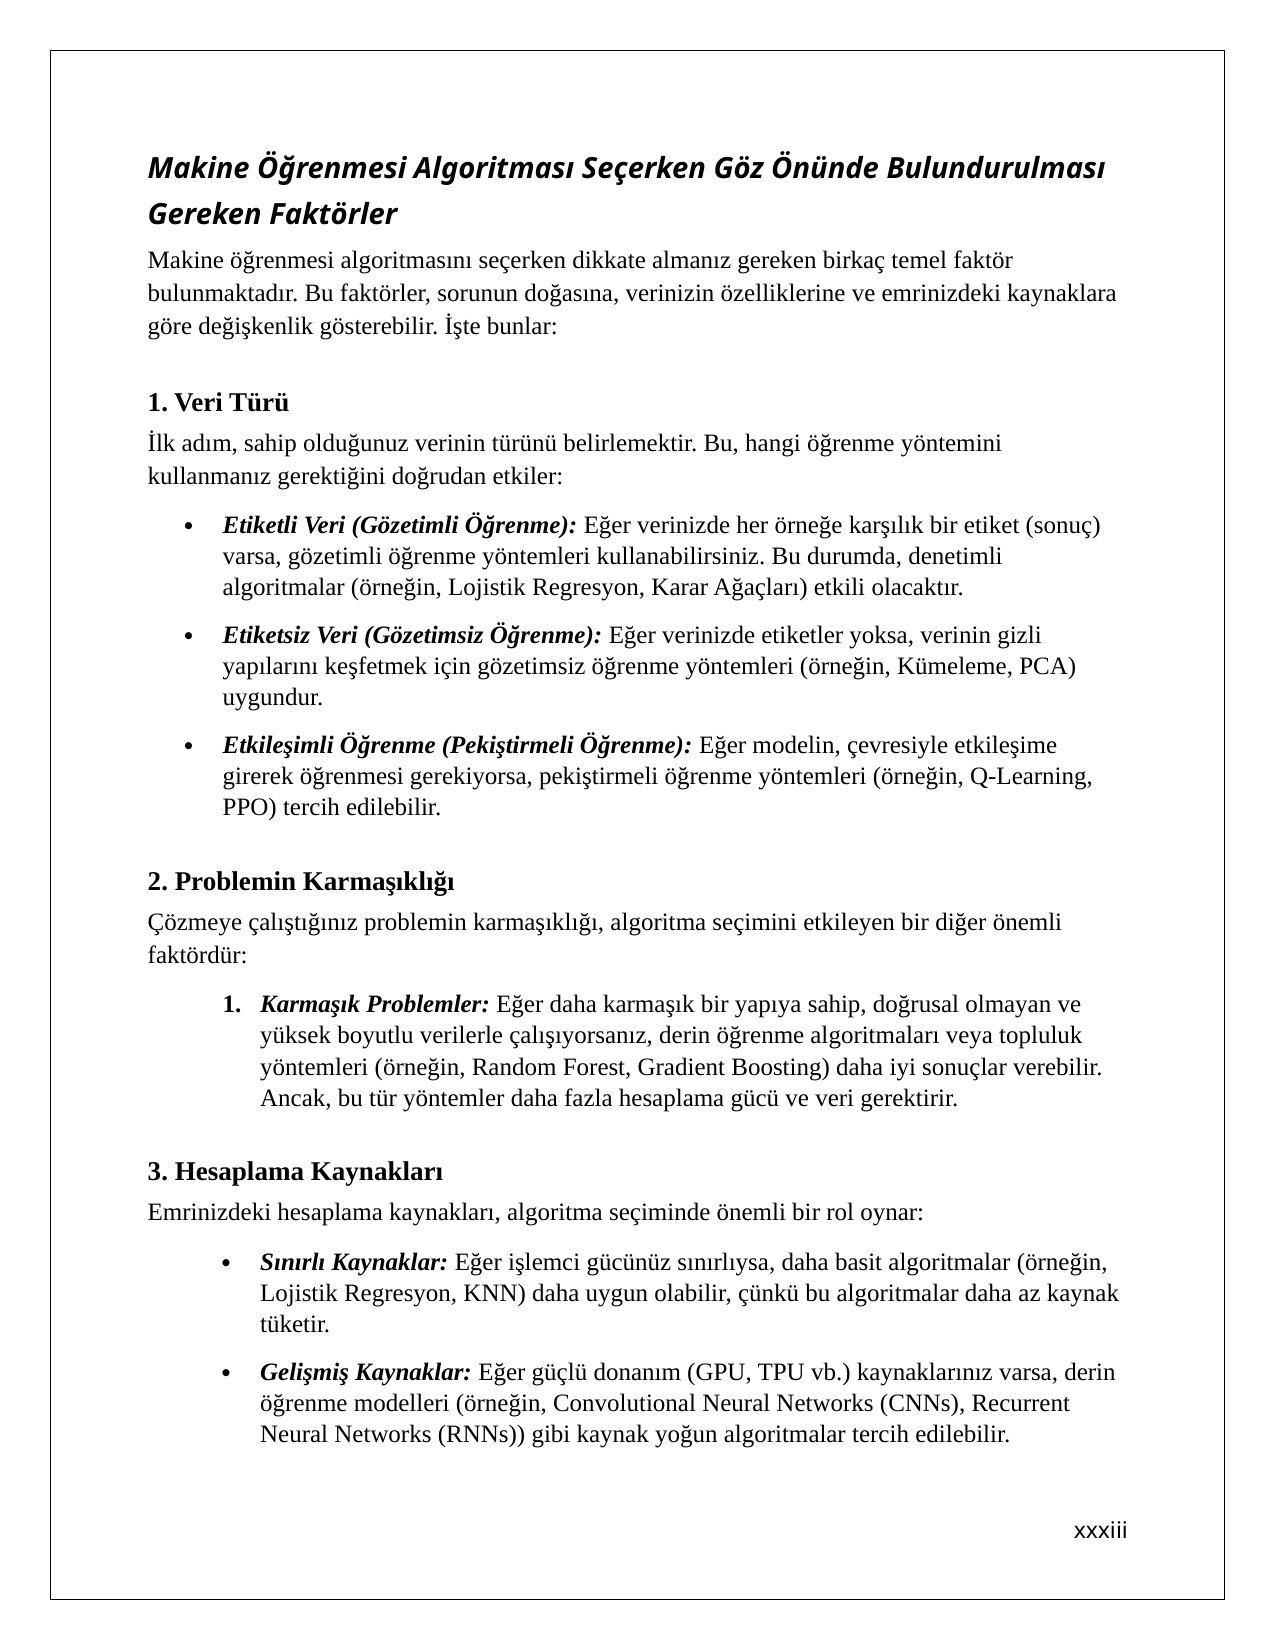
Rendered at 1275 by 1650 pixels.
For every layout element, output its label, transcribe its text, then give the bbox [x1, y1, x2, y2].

list Etiketli Veri (Gözetimli Öğrenme): Eğer verinizde her örneğe karşılık bir etiket (sonuç) varsa, gözetimli öğrenme yöntemleri kullanabilirsiniz. Bu durumda, denetimli algoritmalar (örneğin, Lojistik Regresyon, Karar Ağaçları) etkili olacaktır. [185, 510, 1127, 601]
text Makine öğrenmesi algoritmasını seçerken dikkate almanız gereken birkaç temel faktör bulunmaktadır. Bu faktörler, sorunun doğasına, verinizin özelliklerine ve emrinizdeki kaynaklara göre değişkenlik gösterebilir. İşte bunlar: [147, 245, 1127, 340]
text Emrinizdeki hesaplama kaynakları, algoritma seçiminde önemli bir rol oynar: [147, 1197, 1127, 1226]
subtitle Makine Öğrenmesi Algoritması Seçerken Göz Önünde Bulundurulması Gereken Faktörler [147, 147, 1127, 233]
list Etiketsiz Veri (Gözetimsiz Öğrenme): Eğer verinizde etiketler yoksa, verinin gizli yapılarını keşfetmek için gözetimsiz öğrenme yöntemleri (örneğin, Kümeleme, PCA) uygundur. [185, 620, 1127, 711]
list Sınırlı Kaynaklar: Eğer işlemci gücünüz sınırlıysa, daha basit algoritmalar (örneğin, Lojistik Regresyon, KNN) daha uygun olabilir, çünkü bu algoritmalar daha az kaynak tüketir. [222, 1247, 1127, 1338]
text Çözmeye çalıştığınız problemin karmaşıklığı, algoritma seçimini etkileyen bir diğer önemli faktördür: [147, 907, 1127, 968]
list Etkileşimli Öğrenme (Pekiştirmeli Öğrenme): Eğer modelin, çevresiyle etkileşime girerek öğrenmesi gerekiyorsa, pekiştirmeli öğrenme yöntemleri (örneğin, Q-Learning, PPO) tercih edilebilir. [185, 730, 1127, 821]
list Gelişmiş Kaynaklar: Eğer güçlü donanım (GPU, TPU vb.) kaynaklarınız varsa, derin öğrenme modelleri (örneğin, Convolutional Neural Networks (CNNs), Recurrent Neural Networks (RNNs)) gibi kaynak yoğun algoritmalar tercih edilebilir. [222, 1357, 1127, 1448]
text İlk adım, sahip olduğunuz verinin türünü belirlemektir. Bu, hangi öğrenme yöntemini kullanmanız gerektiğini doğrudan etkiler: [147, 428, 1127, 489]
subtitle 3. Hesaplama Kaynakları [147, 1155, 1127, 1186]
subtitle 1. Veri Türü [147, 386, 1127, 417]
subtitle 2. Problemin Karmaşıklığı [147, 865, 1127, 896]
list Karmaşık Problemler: Eğer daha karmaşık bir yapıya sahip, doğrusal olmayan ve yüksek boyutlu verilerle çalışıyorsanız, derin öğrenme algoritmaları veya topluluk yöntemleri (örneğin, Random Forest, Gradient Boosting) daha iyi sonuçlar verebilir. Ancak, bu tür yöntemler daha fazla hesaplama gücü ve veri gerektirir. [222, 989, 1127, 1111]
